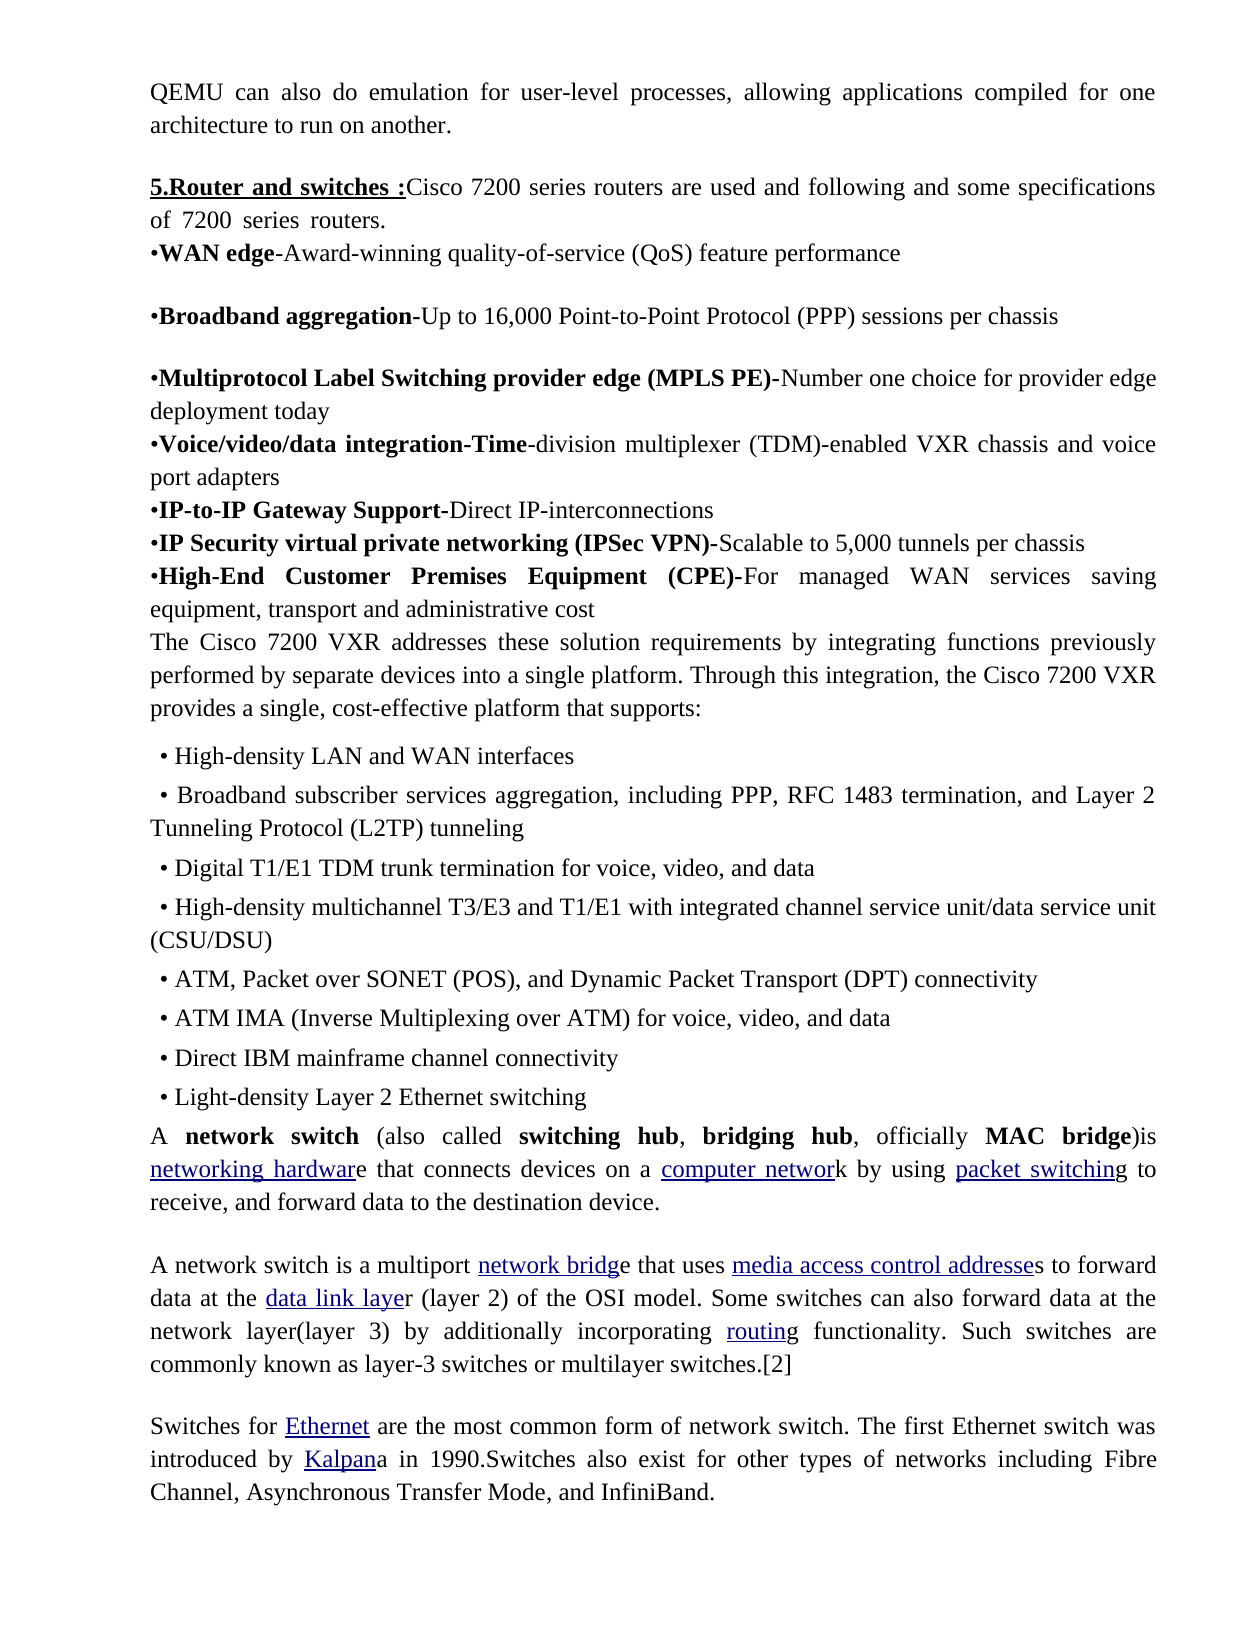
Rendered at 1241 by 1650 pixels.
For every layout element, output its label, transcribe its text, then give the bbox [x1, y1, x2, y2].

text •High-End Customer Premises Equipment (CPE)-For managed WAN services saving equipment, transport and administrative cost [150, 561, 1157, 623]
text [150, 77, 1157, 138]
text A network switch is a multiport network bridge that uses media access control addresses to forward data at the data link layer (layer 2) of the OSI model. Some switches can also forward data at the network layer(layer 3) by additionally incorporating routing functionality. Such switches are commonly known as layer-3 switches or multilayer switches.[2] [150, 1250, 1157, 1378]
text • ATM IMA (Inverse Multiplexing over ATM) for voice, video, and data [150, 1003, 1157, 1032]
text •Broadband aggregation-Up to 16,000 Point-to-Point Protocol (PPP) sessions per chassis [150, 301, 1157, 329]
text •Voice/video/data integration-Time-division multiplexer (TDM)-enabled VXR chassis and voice port adapters [150, 429, 1157, 491]
text • High-density multichannel T3/E3 and T1/E1 with integrated channel service unit/data service unit (CSU/DSU) [150, 892, 1157, 954]
text • ATM, Packet over SONET (POS), and Dynamic Packet Transport (DPT) connectivity [150, 964, 1157, 993]
text •IP Security virtual private networking (IPSec VPN)-Scalable to 5,000 tunnels per chassis [150, 528, 1157, 557]
text • Light-density Layer 2 Ethernet switching [150, 1082, 1157, 1111]
text • Direct IBM mainframe channel connectivity [150, 1043, 1157, 1071]
text • High-density LAN and WAN interfaces [150, 741, 1157, 770]
text The Cisco 7200 VXR addresses these solution requirements by integrating functions previously performed by separate devices into a single platform. Through this integration, the Cisco 7200 VXR provides a single, cost-effective platform that supports: [150, 627, 1157, 722]
text A network switch (also called switching hub, bridging hub, officially MAC bridge)is networking hardware that connects devices on a computer network by using packet switching to receive, and forward data to the destination device. [150, 1121, 1157, 1216]
text •Multiprotocol Label Switching provider edge (MPLS PE)-Number one choice for provider edge deployment today [150, 363, 1157, 425]
text 5.Router and switches :Cisco 7200 series routers are used and following and some specifications of 7200 series routers. •WAN edge-Award-winning quality-of-service (QoS) feature performance [150, 172, 1157, 267]
text • Broadband subscriber services aggregation, including PPP, RFC 1483 termination, and Layer 2 Tunneling Protocol (L2TP) tunneling [150, 780, 1157, 842]
text Switches for Ethernet are the most common form of network switch. The first Ethernet switch was introduced by Kalpana in 1990.Switches also exist for other types of networks including Fibre Channel, Asynchronous Transfer Mode, and InfiniBand. [150, 1411, 1157, 1506]
text •IP-to-IP Gateway Support-Direct IP-interconnections [150, 495, 1157, 524]
text • Digital T1/E1 TDM trunk termination for voice, video, and data [150, 853, 1157, 881]
